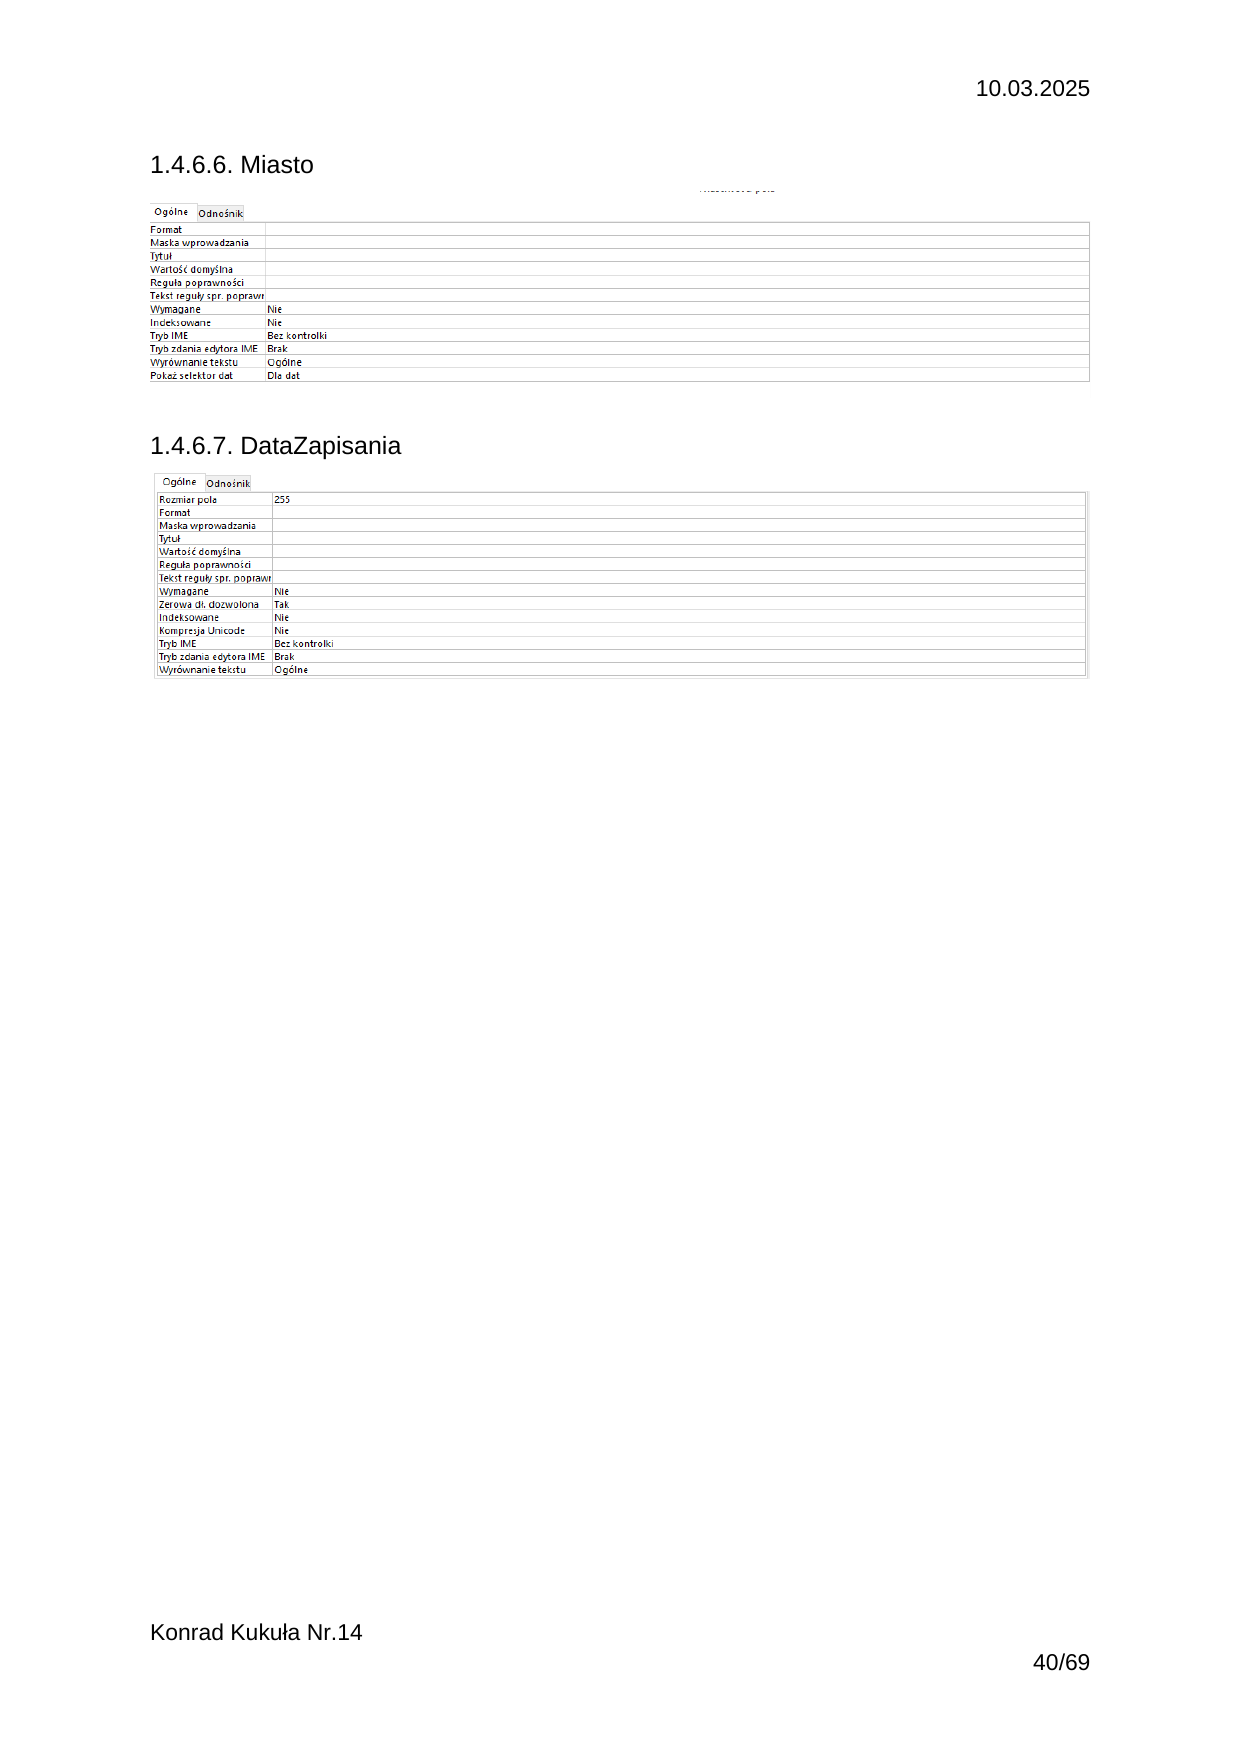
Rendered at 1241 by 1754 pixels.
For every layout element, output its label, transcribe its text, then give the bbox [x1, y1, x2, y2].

subtitle 1.4.6.6. Miasto [150, 150, 1090, 179]
subtitle 1.4.6.7. DataZapisania [150, 431, 1090, 459]
picture [150, 191, 1091, 398]
picture [150, 472, 1091, 685]
